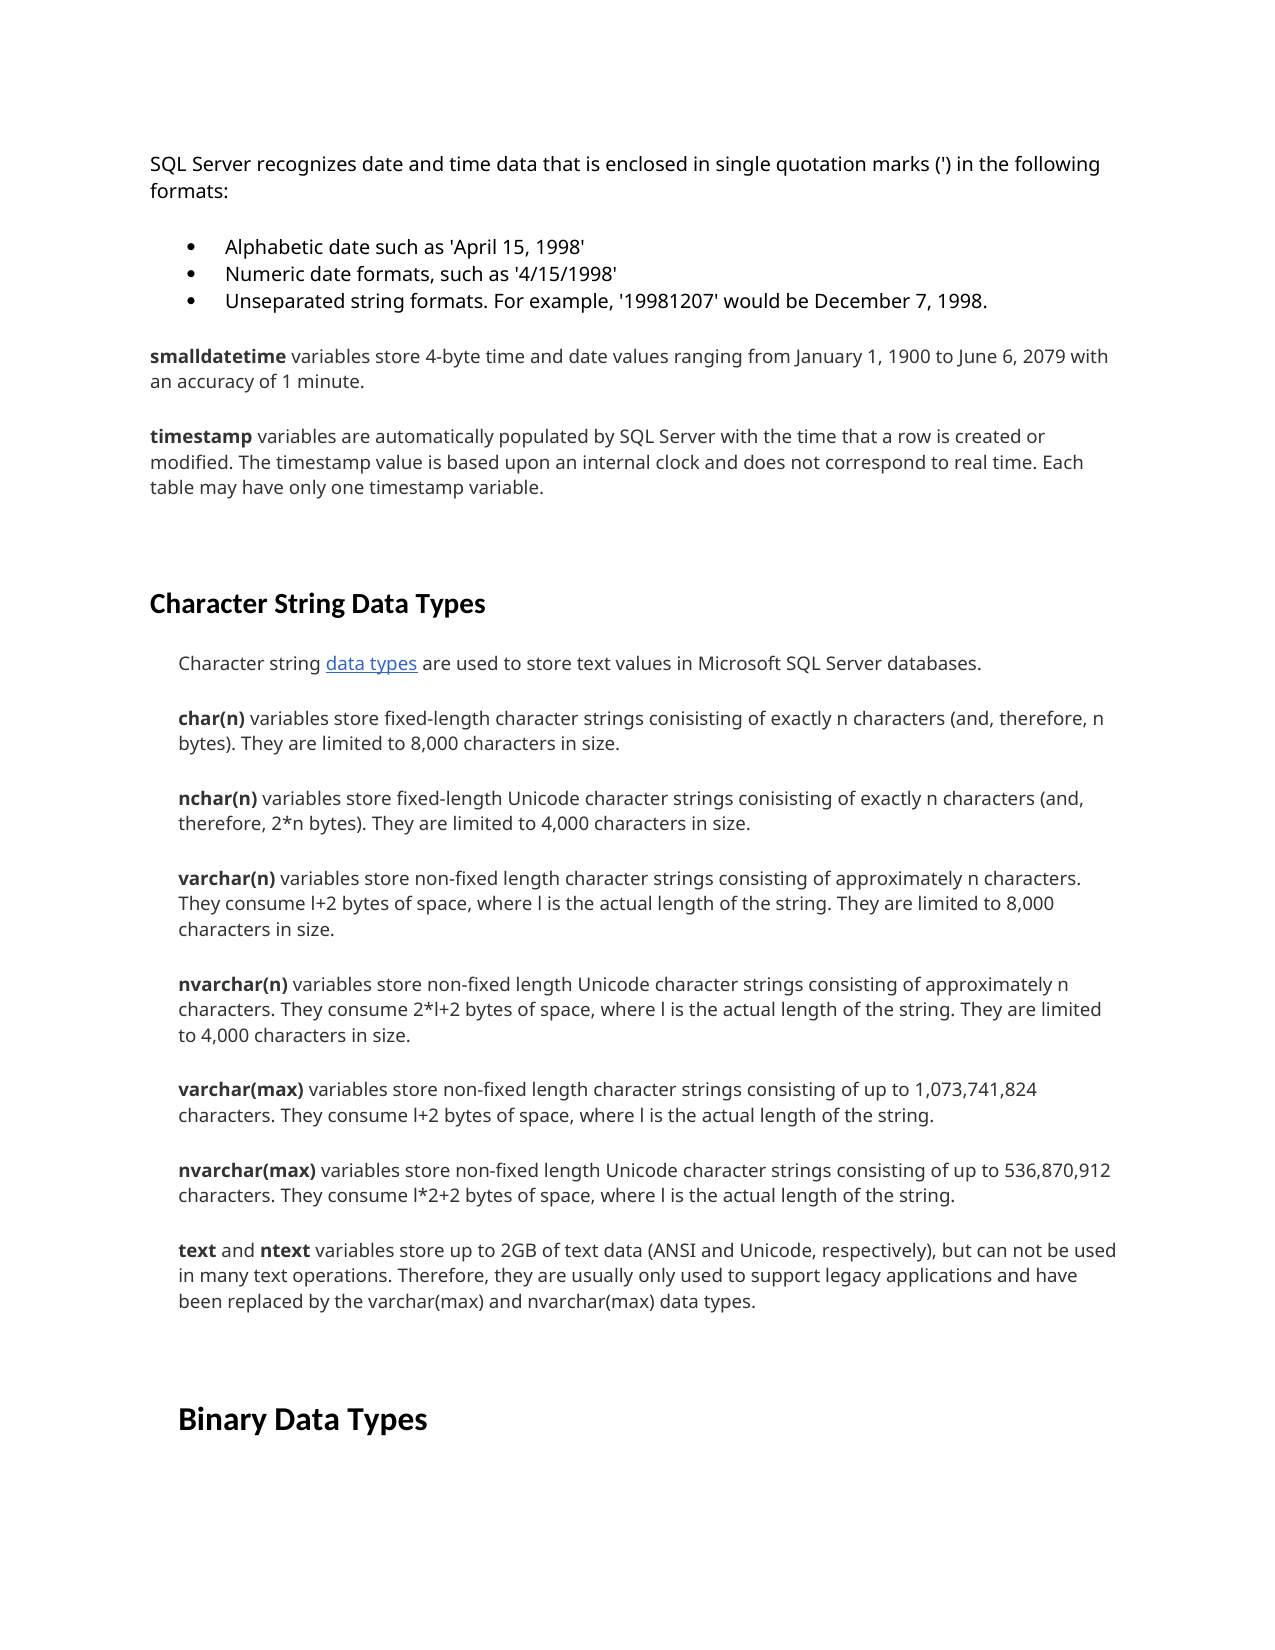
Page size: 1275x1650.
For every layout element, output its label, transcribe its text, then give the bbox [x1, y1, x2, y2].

text varchar(n) variables store non-fixed length character strings consisting of approximately n characters. They consume l+2 bytes of space, where l is the actual length of the string. They are limited to 8,000 characters in size. [178, 865, 1125, 942]
text text and ntext variables store up to 2GB of text data (ANSI and Unicode, respectively), but can not be used in many text operations. Therefore, they are usually only used to support legacy applications and have been replaced by the varchar(max) and nvarchar(max) data types. [178, 1237, 1125, 1314]
list Numeric date formats, such as '4/15/1998' [187, 260, 1125, 287]
text SQL Server recognizes date and time data that is enclosed in single quotation marks (') in the following formats: [150, 150, 1125, 204]
text char(n) variables store fixed-length character strings conisisting of exactly n characters (and, therefore, n bytes). They are limited to 8,000 characters in size. [178, 705, 1125, 756]
text timestamp variables are automatically populated by SQL Server with the time that a row is created or modified. The timestamp value is based upon an internal clock and does not correspond to real time. Each table may have only one timestamp variable. [150, 423, 1125, 500]
list Unseparated string formats. For example, '19981207' would be December 7, 1998. [187, 287, 1125, 314]
text nvarchar(max) variables store non-fixed length Unicode character strings consisting of up to 536,870,912 characters. They consume l*2+2 bytes of space, where l is the actual length of the string. [178, 1157, 1125, 1208]
text Character string data types are used to store text values in Microsoft SQL Server databases. [178, 650, 1125, 676]
text smalldatetime variables store 4-byte time and date values ranging from January 1, 1900 to June 6, 2079 with an accuracy of 1 minute. [150, 343, 1125, 394]
text varchar(max) variables store non-fixed length character strings consisting of up to 1,073,741,824 characters. They consume l+2 bytes of space, where l is the actual length of the string. [178, 1077, 1125, 1128]
text Binary Data Types [178, 1397, 1125, 1438]
list Alphabetic date such as 'April 15, 1998' [187, 233, 1125, 260]
text Character String Data Types [150, 585, 1125, 621]
text nvarchar(n) variables store non-fixed length Unicode character strings consisting of approximately n characters. They consume 2*l+2 bytes of space, where l is the actual length of the string. They are limited to 4,000 characters in size. [178, 971, 1125, 1047]
text nchar(n) variables store fixed-length Unicode character strings conisisting of exactly n characters (and, therefore, 2*n bytes). They are limited to 4,000 characters in size. [178, 785, 1125, 836]
